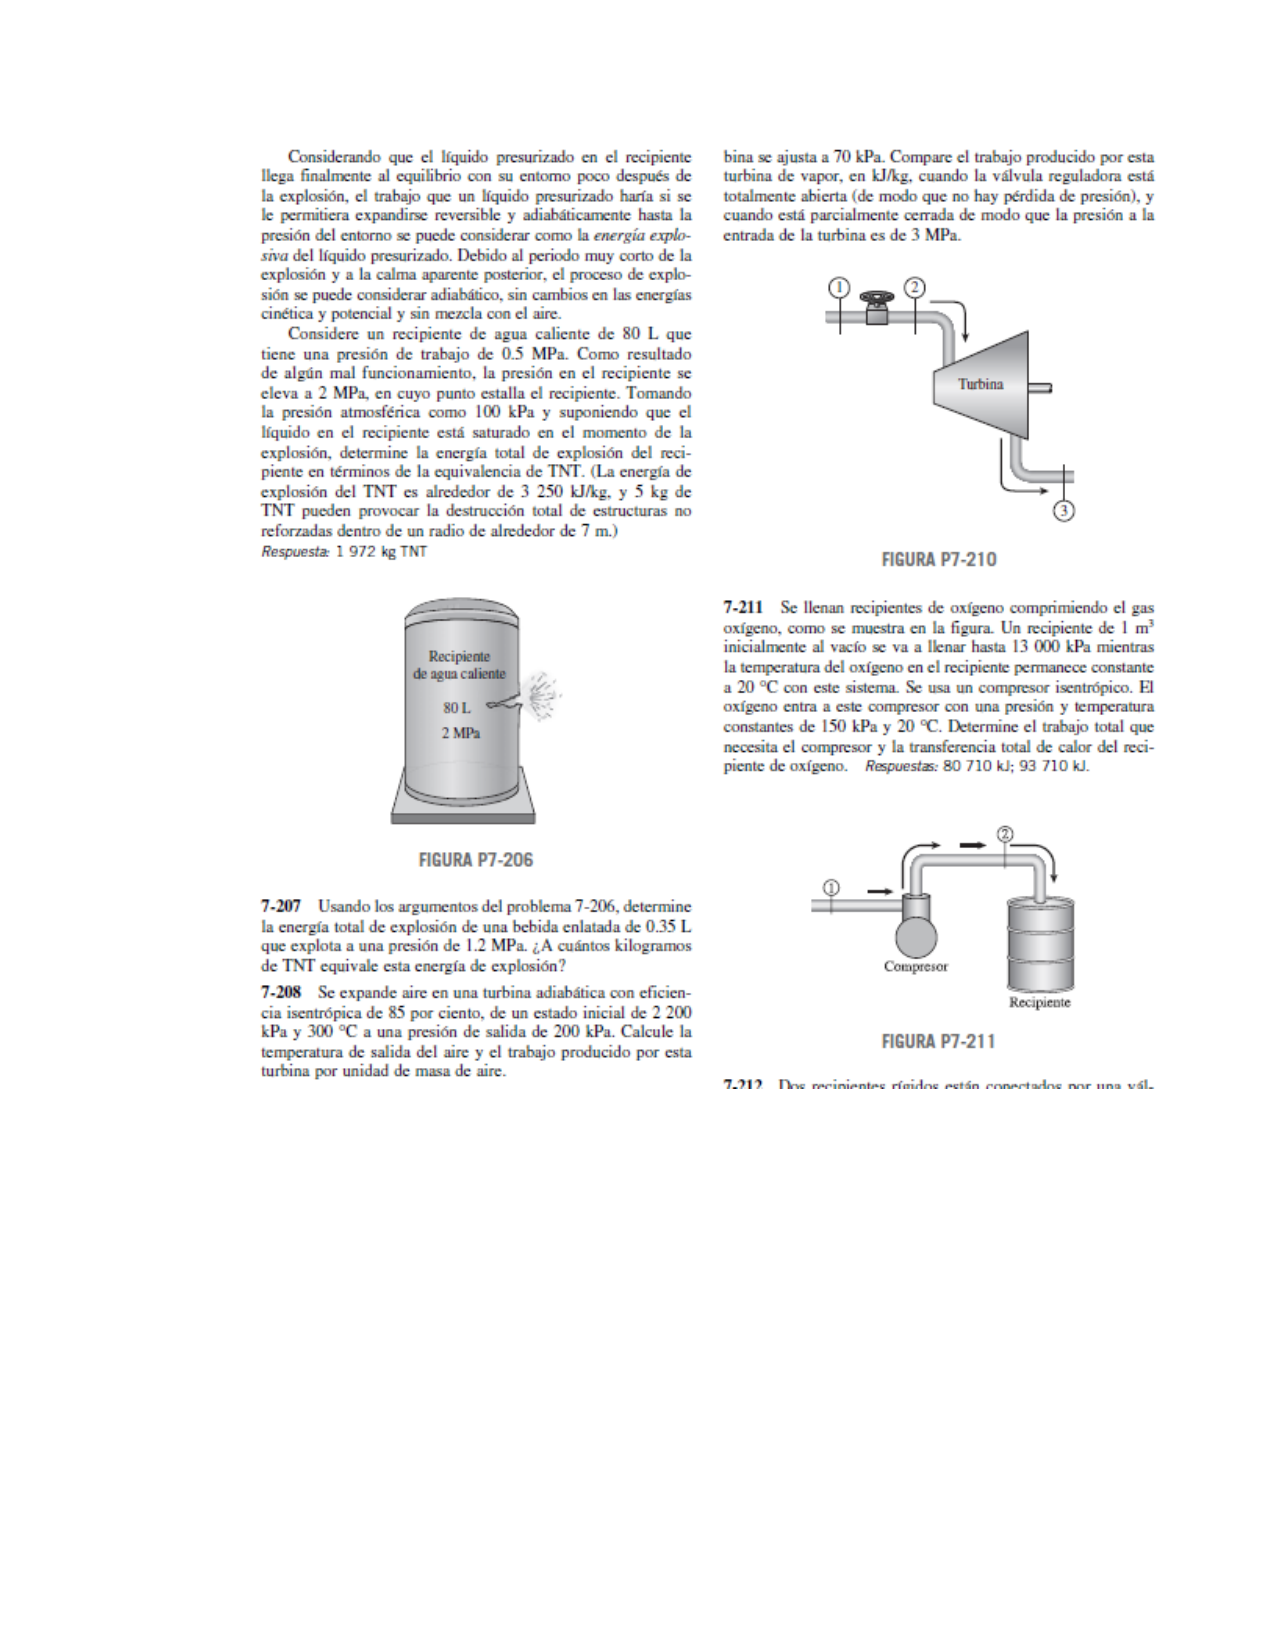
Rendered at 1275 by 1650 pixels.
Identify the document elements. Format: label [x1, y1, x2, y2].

picture [251, 147, 1162, 1089]
